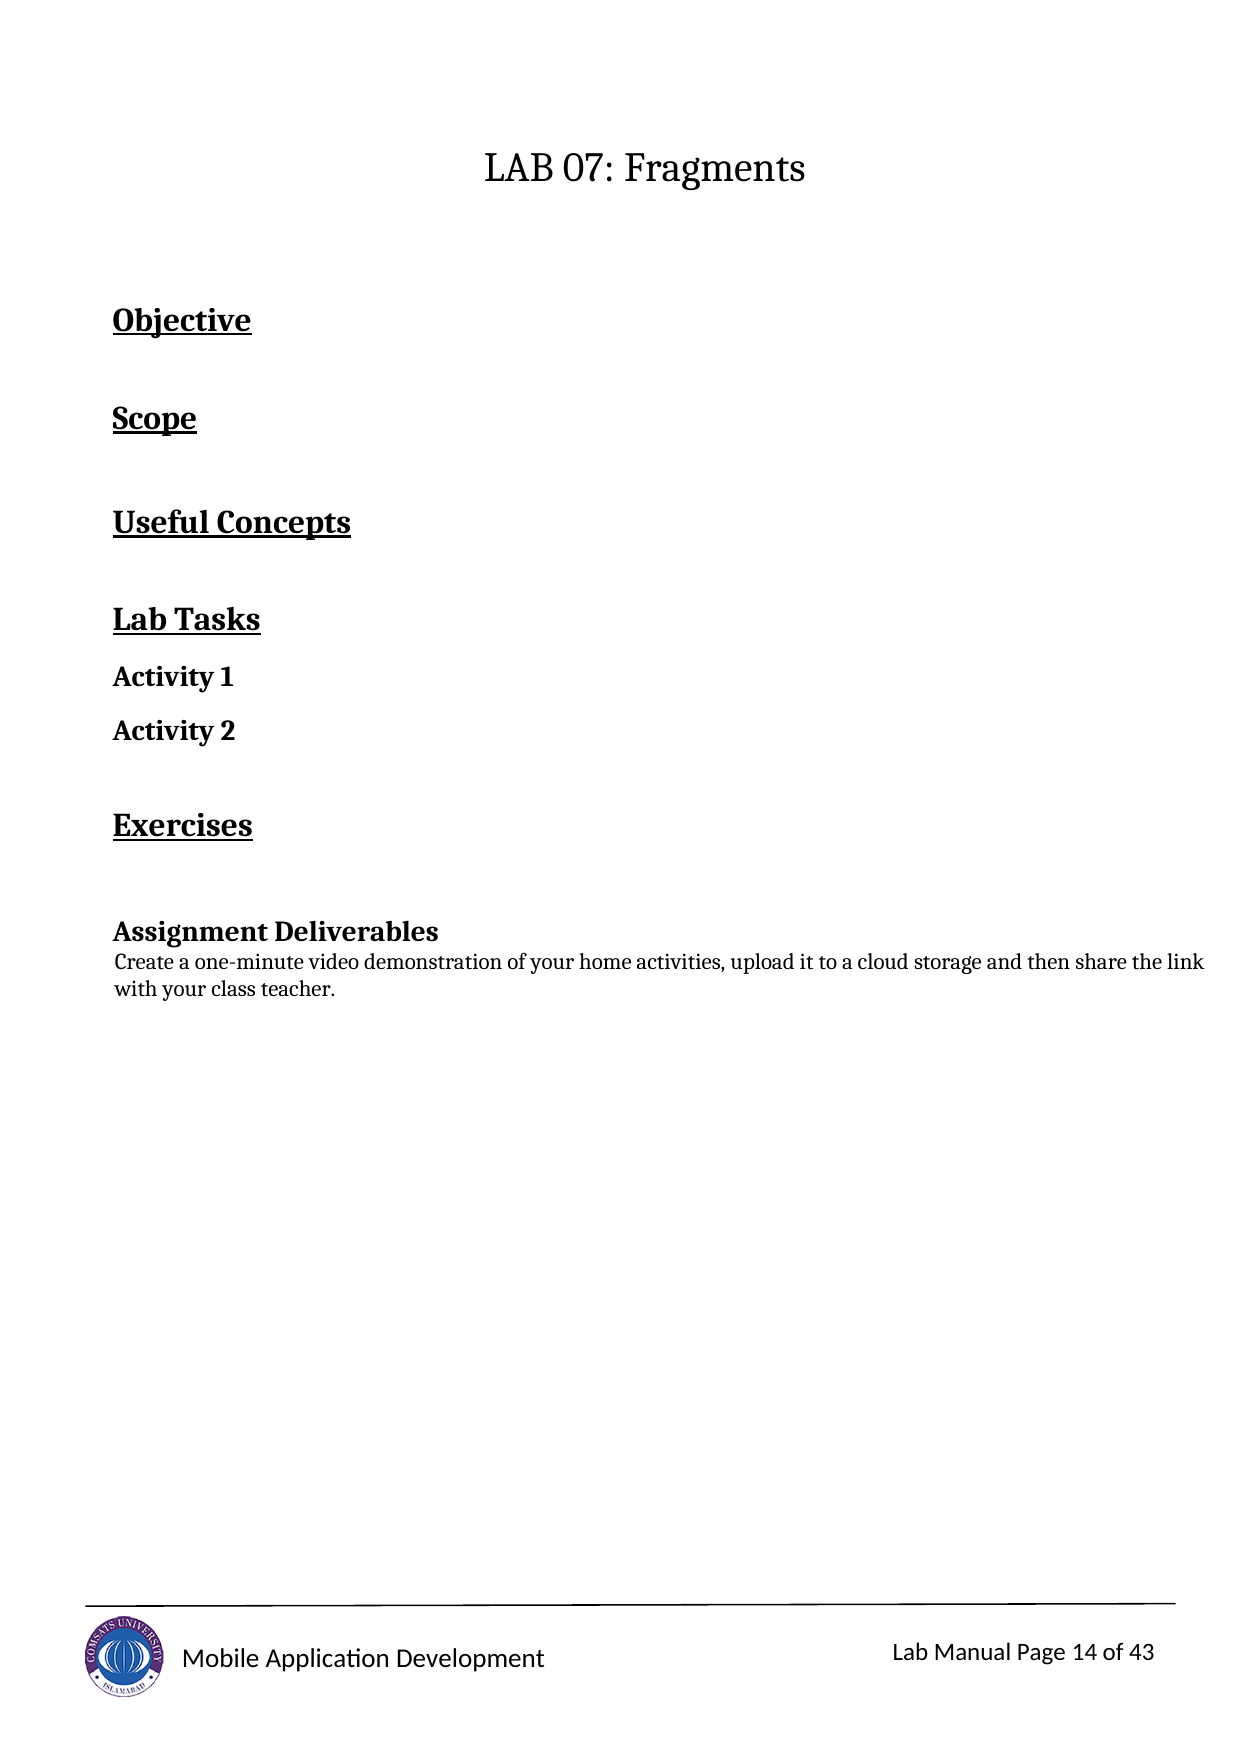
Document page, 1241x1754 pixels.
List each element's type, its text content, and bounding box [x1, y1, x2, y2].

subtitle LAB 07: Fragments [49, 144, 1240, 192]
subtitle Assignment Deliverables [112, 915, 1240, 949]
text Create a one-minute video demonstration of your home activities, upload it to a cloud storage and then share the link with your class teacher. [114, 949, 1240, 1002]
subtitle Activity 2 [112, 714, 1240, 748]
subtitle Activity 1 [112, 660, 1240, 693]
subtitle Useful Concepts [112, 503, 1240, 541]
subtitle Lab Tasks [112, 600, 1240, 639]
picture [85, 1616, 165, 1697]
subtitle Objective [112, 301, 1240, 339]
subtitle Scope [112, 399, 1240, 437]
subtitle Exercises [112, 807, 1240, 845]
